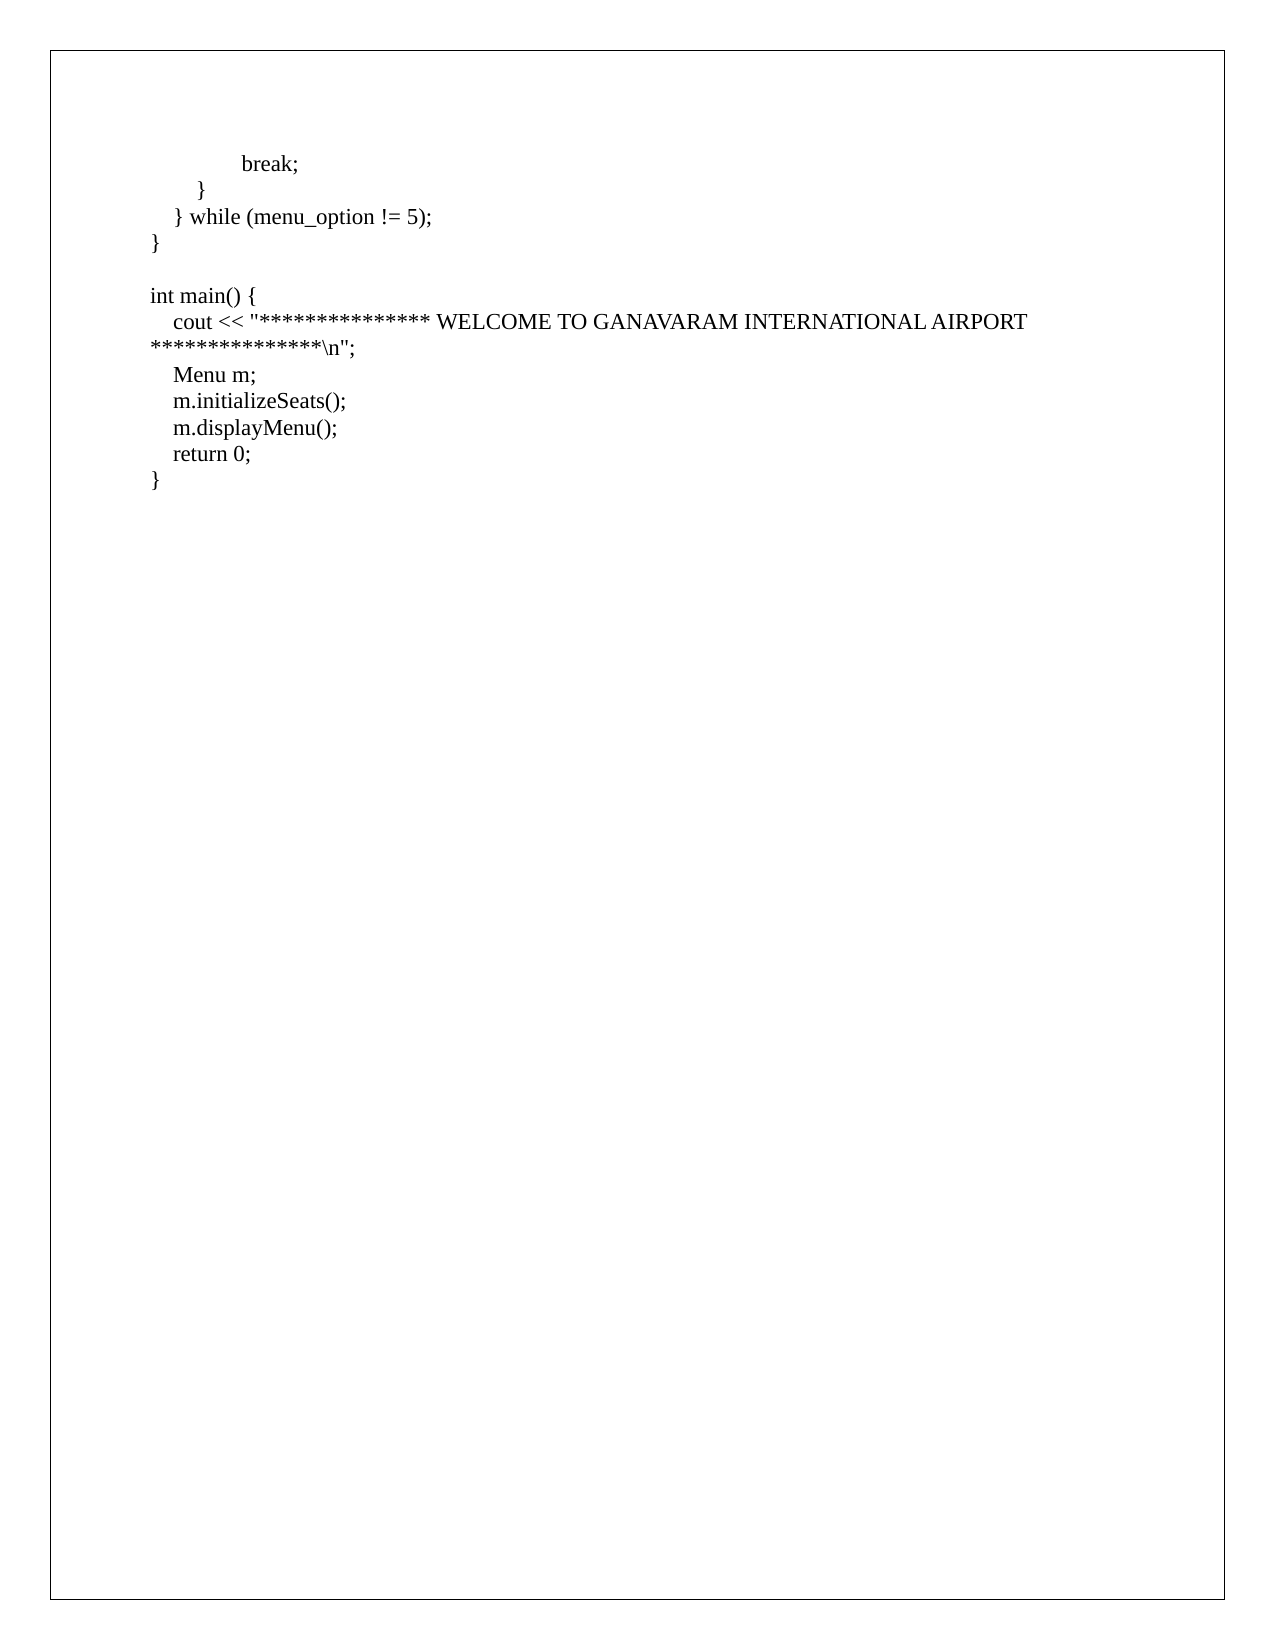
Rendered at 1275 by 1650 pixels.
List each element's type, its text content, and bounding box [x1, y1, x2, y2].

text } [150, 229, 1125, 255]
text } [150, 466, 1125, 493]
text } [150, 176, 1125, 203]
text return 0; [150, 440, 1125, 466]
text cout << "*************** WELCOME TO GANAVARAM INTERNATIONAL AIRPORT ***************\n"; [150, 308, 1125, 361]
text Menu m; [150, 361, 1125, 387]
text m.initializeSeats(); [150, 387, 1125, 413]
text m.displayMenu(); [150, 413, 1125, 440]
text break; [150, 150, 1125, 176]
text } while (menu_option != 5); [150, 203, 1125, 229]
text int main() { [150, 282, 1125, 308]
